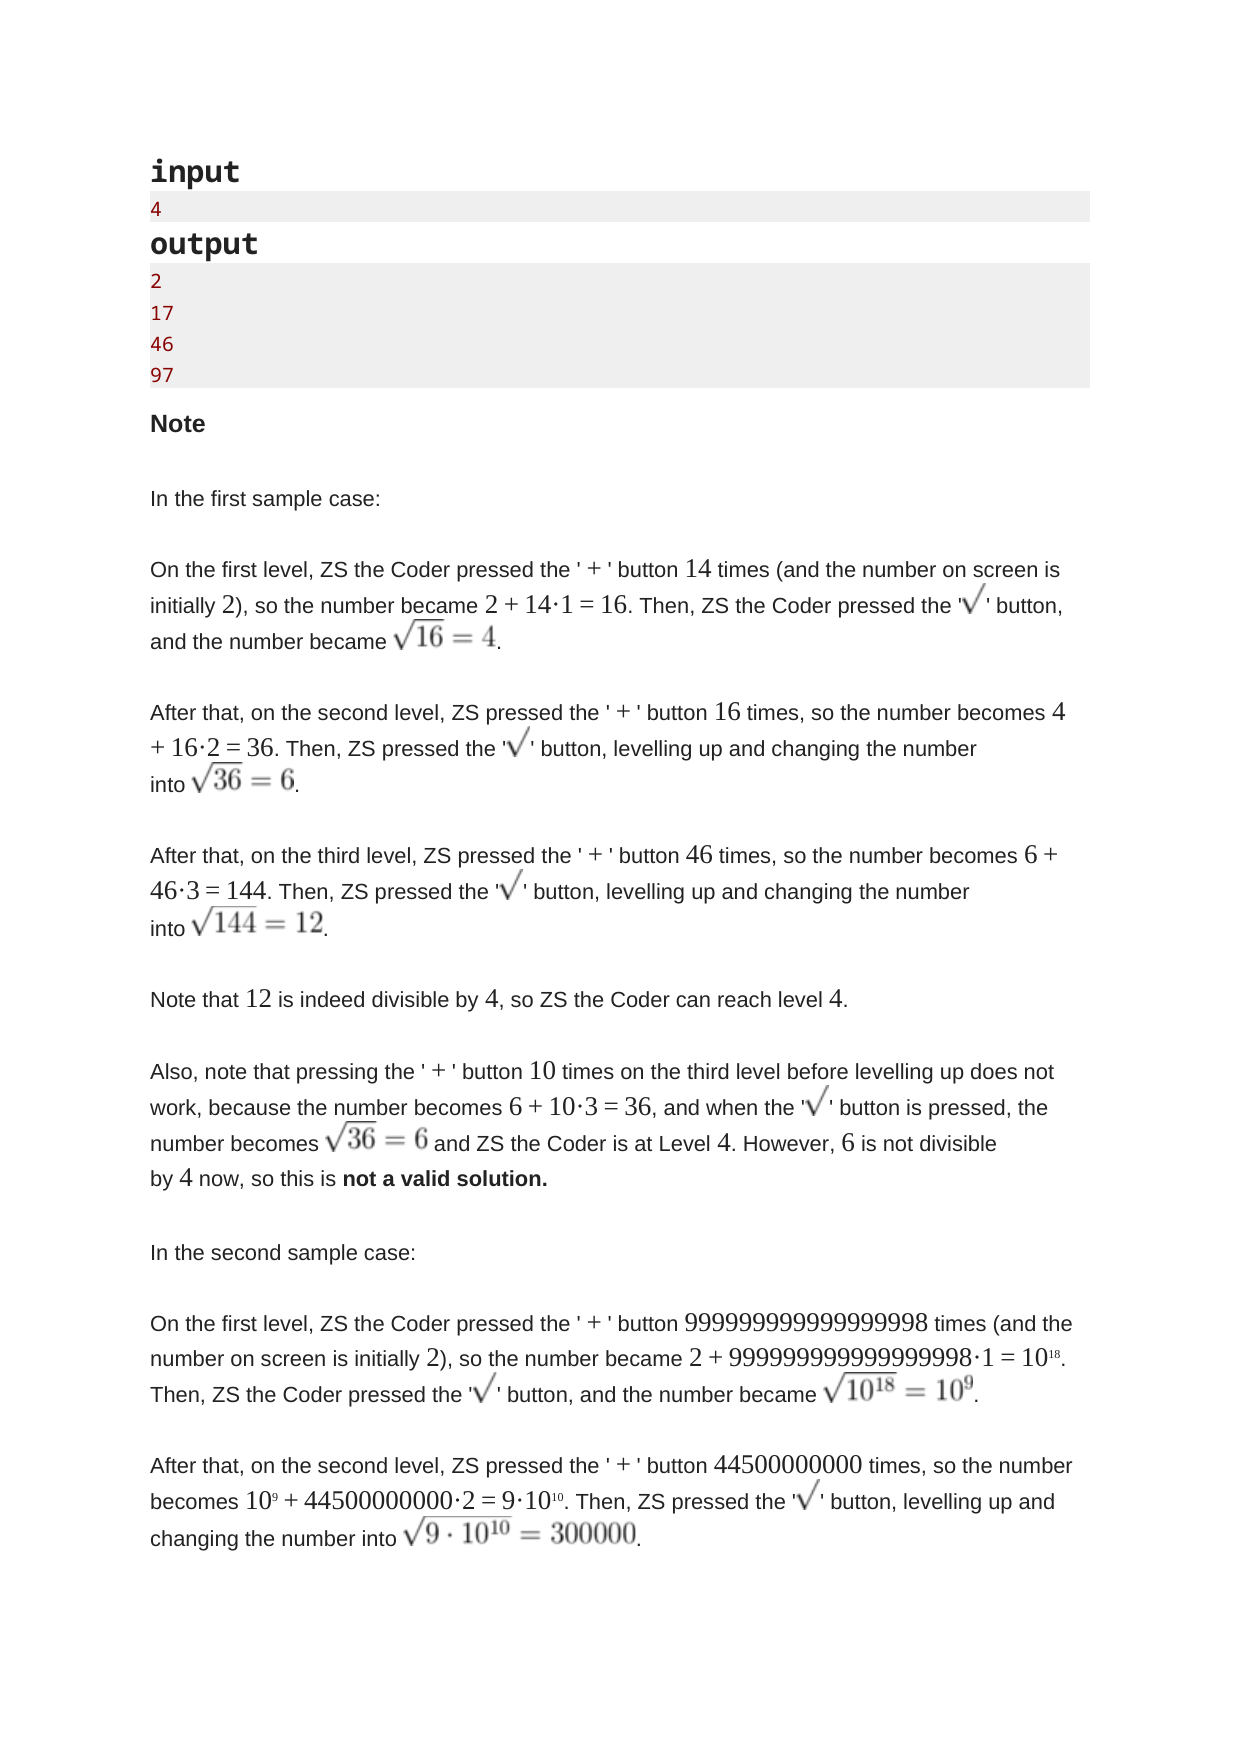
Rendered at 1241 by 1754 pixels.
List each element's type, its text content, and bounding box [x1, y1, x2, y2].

text In the second sample case: [150, 1230, 1090, 1265]
text Also, note that pressing the ' + ' button 10 times on the third level before levelling up does not work, because the number becomes 6 + 10·3 = 36, and when the '' button is pressed, the number becomes and ZS the Coder is at Level 4. However, 6 is not divisible by 4 now, so this is not a valid solution. [150, 1051, 1090, 1192]
picture [325, 1121, 428, 1152]
text After that, on the second level, ZS pressed the ' + ' button 16 times, so the number becomes 4 + 16·2 = 36. Then, ZS pressed the '' button, levelling up and changing the number into . [150, 691, 1090, 797]
picture [823, 1372, 973, 1403]
text 4 [150, 191, 1090, 222]
picture [506, 726, 530, 757]
picture [805, 1085, 829, 1116]
text In the first sample case: [150, 476, 1090, 511]
picture [499, 869, 523, 900]
text On the first level, ZS the Coder pressed the ' + ' button 14 times (and the number on screen is initially 2), so the number became 2 + 14·1 = 16. Then, ZS the Coder pressed the '' button, and the number became . [150, 548, 1090, 654]
text output [150, 222, 1090, 263]
text After that, on the second level, ZS pressed the ' + ' button 44500000000 times, so the number becomes 109 + 44500000000·2 = 9·1010. Then, ZS pressed the '' button, levelling up and changing the number into . [150, 1445, 1090, 1551]
text On the first level, ZS the Coder pressed the ' + ' button 999999999999999998 times (and the number on screen is initially 2), so the number became 2 + 999999999999999998·1 = 1018. Then, ZS the Coder pressed the '' button, and the number became . [150, 1302, 1090, 1407]
picture [191, 762, 294, 793]
text input [150, 150, 1090, 191]
picture [472, 1372, 497, 1403]
picture [191, 906, 323, 936]
text 2 17 46 97 [150, 263, 1090, 388]
text Note that 12 is indeed divisible by 4, so ZS the Coder can reach level 4. [150, 978, 1090, 1013]
picture [393, 619, 496, 650]
text Note [150, 409, 1090, 438]
text After that, on the third level, ZS pressed the ' + ' button 46 times, so the number becomes 6 + 46·3 = 144. Then, ZS pressed the '' button, levelling up and changing the number into . [150, 835, 1090, 941]
picture [962, 583, 986, 614]
picture [403, 1516, 636, 1546]
picture [796, 1479, 820, 1510]
